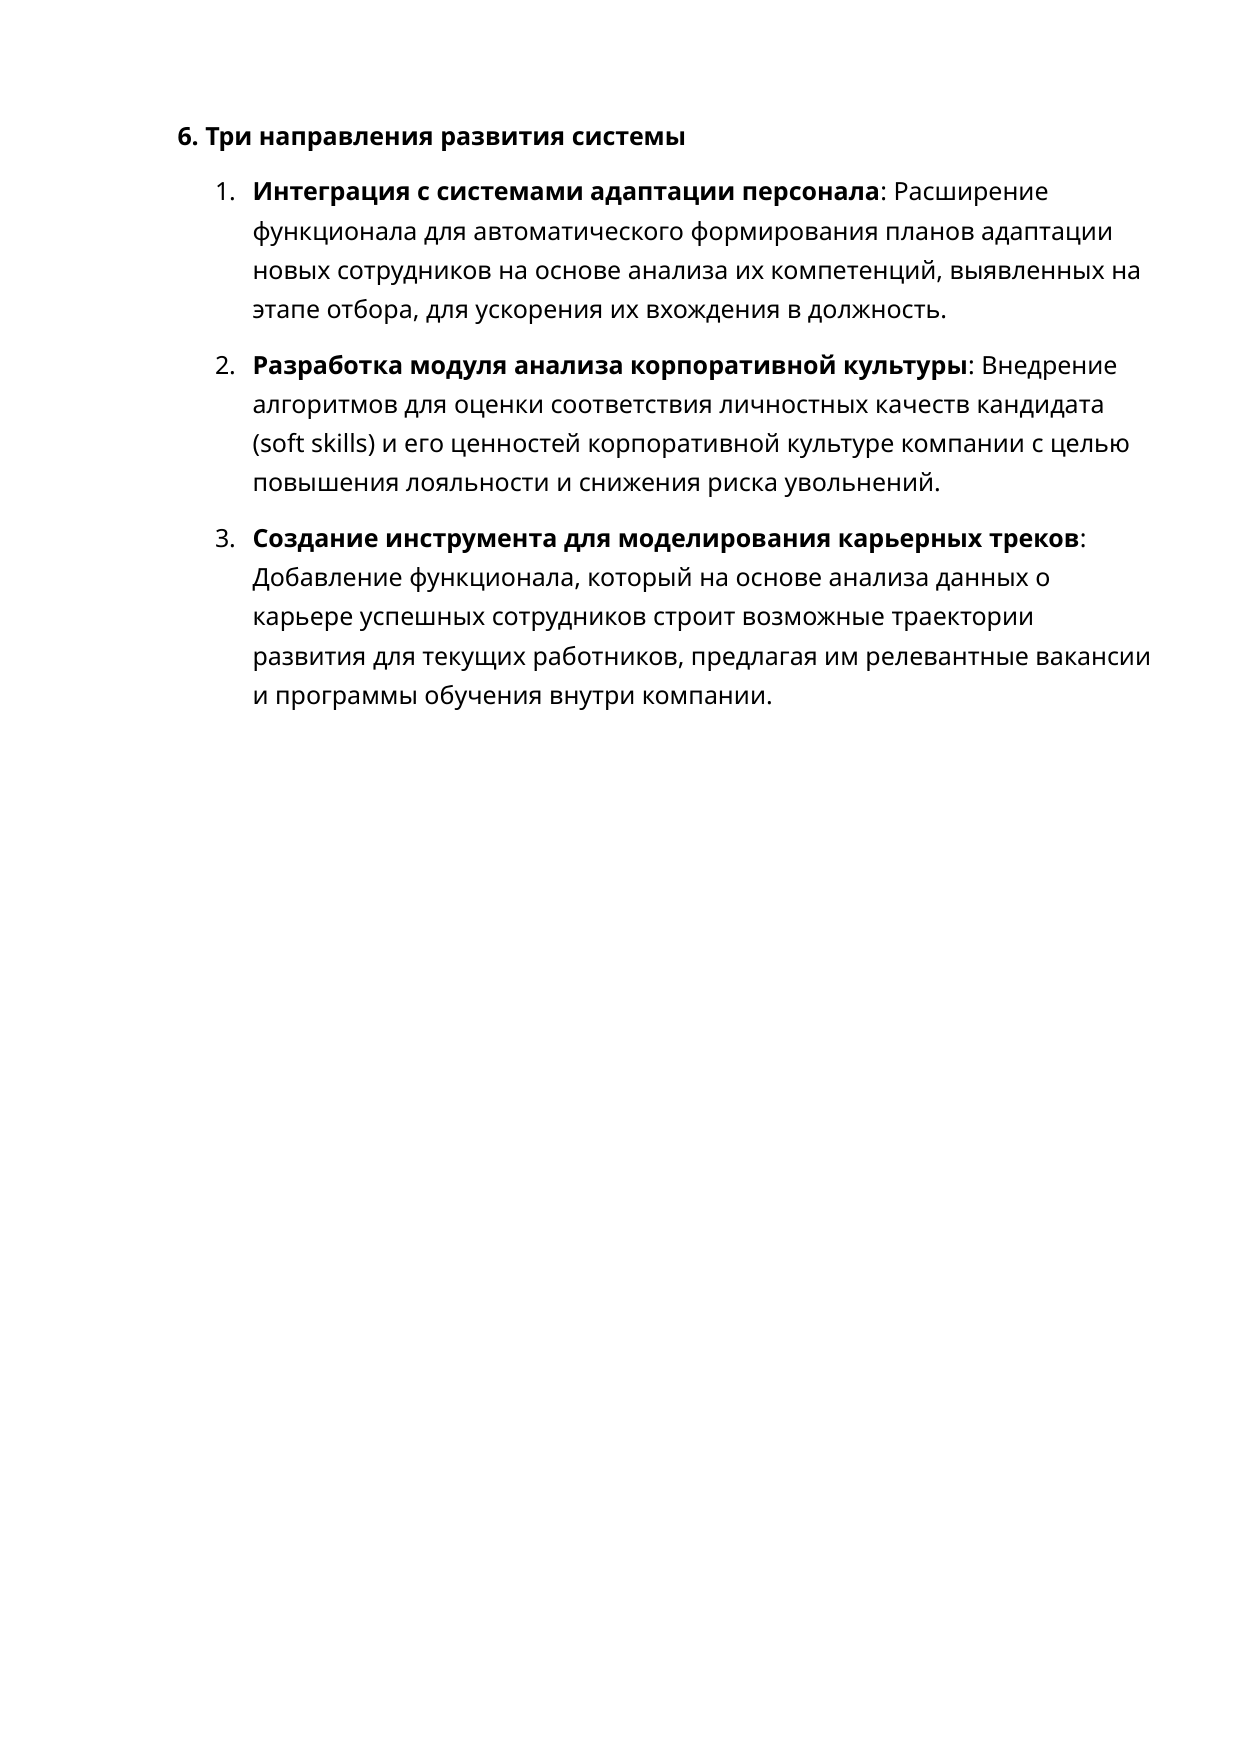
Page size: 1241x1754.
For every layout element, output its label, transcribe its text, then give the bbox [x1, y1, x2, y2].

text 6. Три направления развития системы [177, 118, 1152, 152]
list Разработка модуля анализа корпоративной культуры: Внедрение алгоритмов для оценки соответствия личностных качеств кандидата (soft skills) и его ценностей корпоративной культуре компании с целью повышения лояльности и снижения риска увольнений. [215, 347, 1152, 499]
list Интеграция с системами адаптации персонала: Расширение функционала для автоматического формирования планов адаптации новых сотрудников на основе анализа их компетенций, выявленных на этапе отбора, для ускорения их вхождения в должность. [215, 174, 1152, 326]
list Создание инструмента для моделирования карьерных треков: Добавление функционала, который на основе анализа данных о карьере успешных сотрудников строит возможные траектории развития для текущих работников, предлагая им релевантные вакансии и программы обучения внутри компании. [215, 521, 1152, 711]
